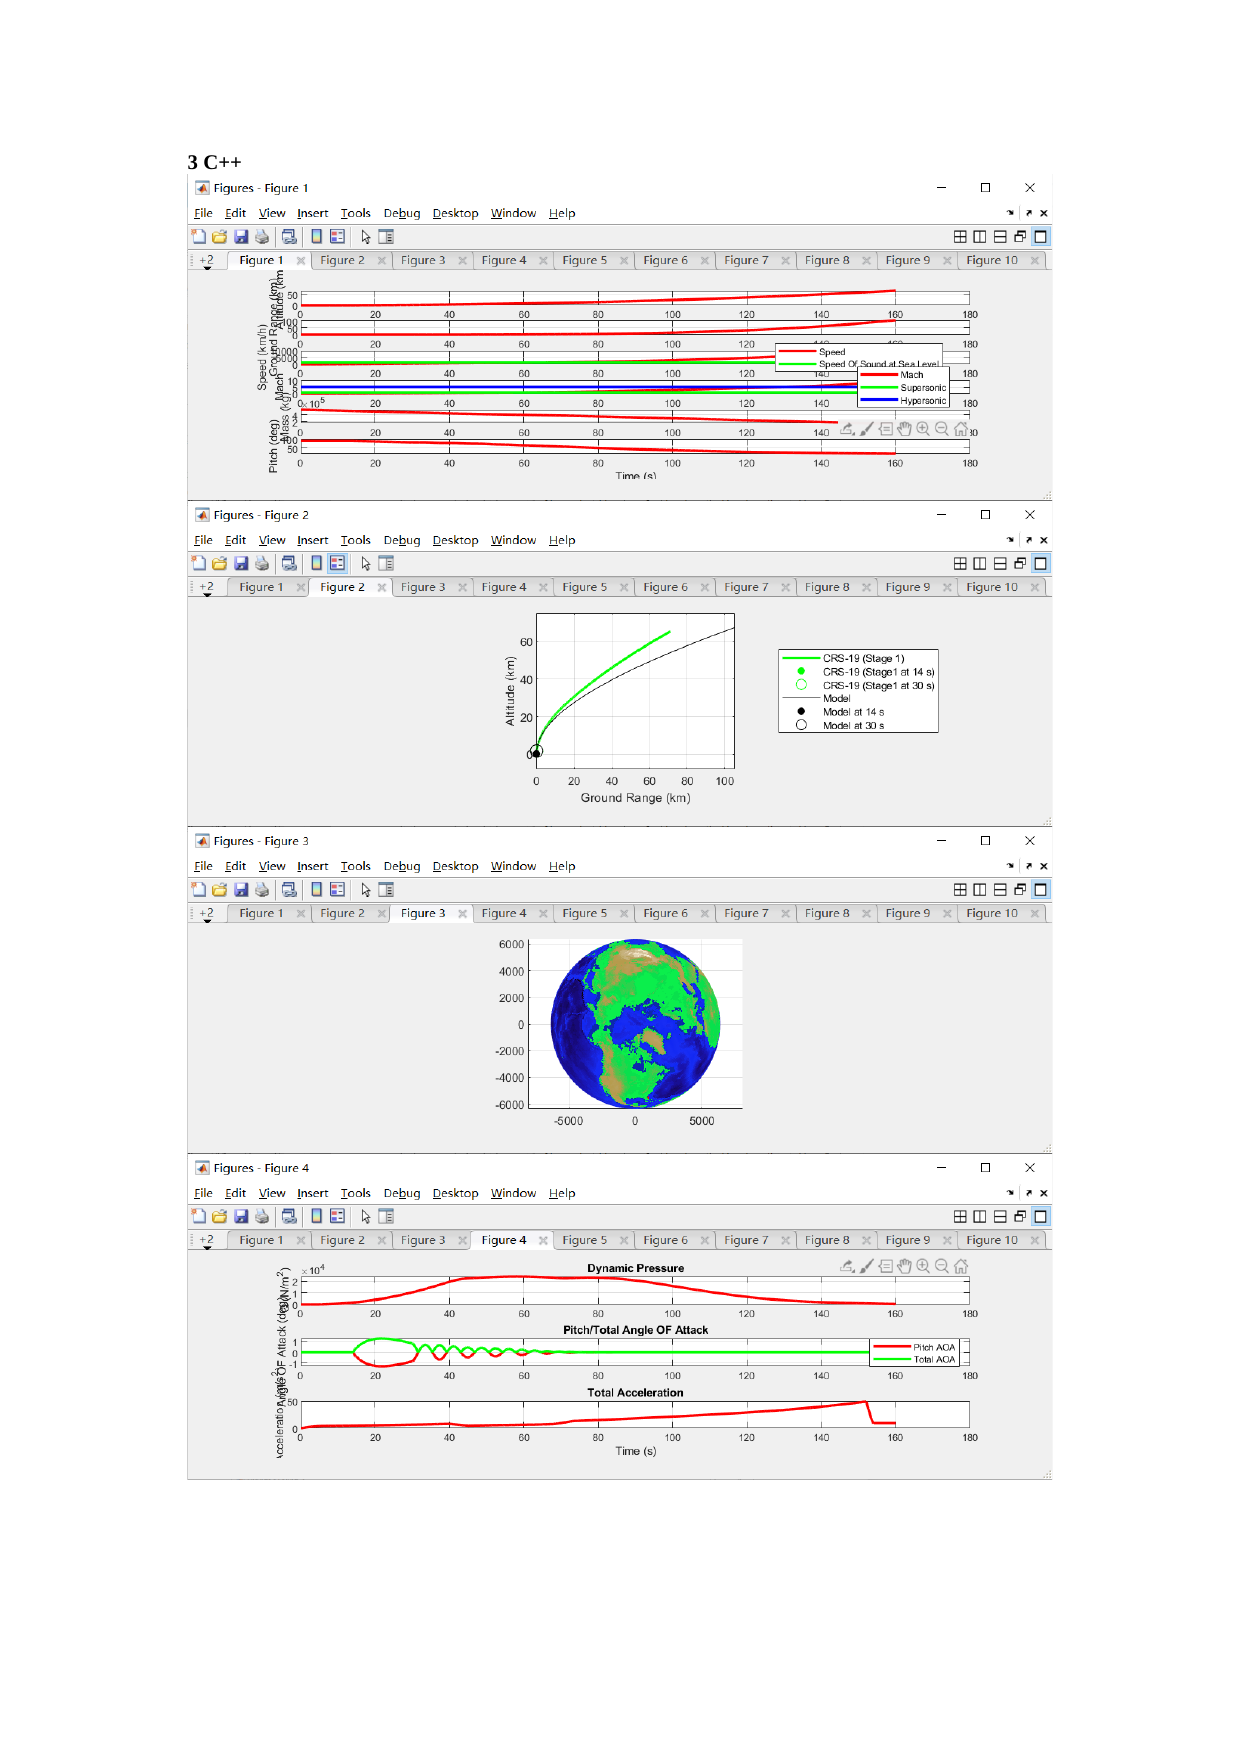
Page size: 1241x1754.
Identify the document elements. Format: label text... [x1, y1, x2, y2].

picture [187, 174, 1053, 1480]
text 3 C++ [187, 150, 1053, 174]
